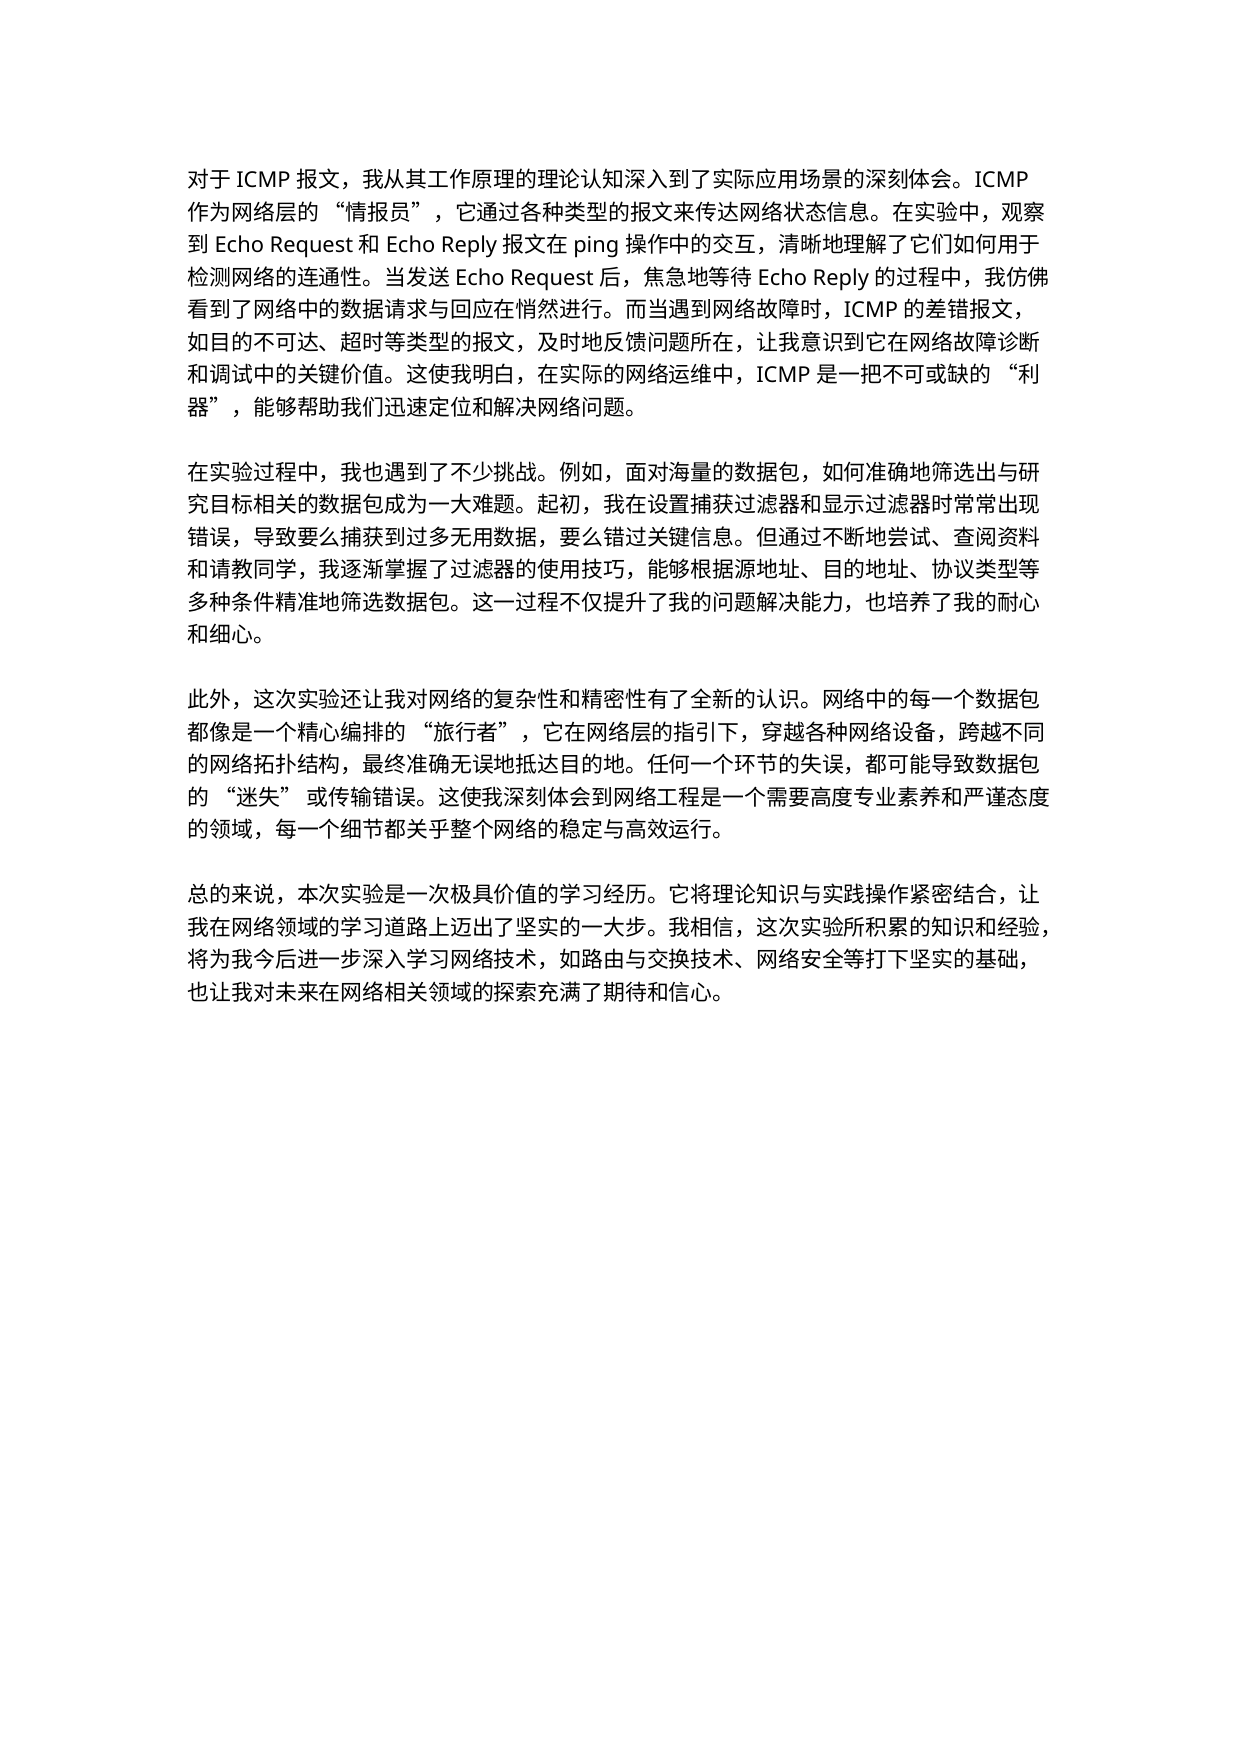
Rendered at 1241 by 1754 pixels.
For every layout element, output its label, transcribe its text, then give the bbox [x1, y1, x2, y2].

text 在实验过程中，我也遇到了不少挑战。例如，面对海量的数据包，如何准确地筛选出与研究目标相关的数据包成为一大难题。起初，我在设置捕获过滤器和显示过滤器时常常出现错误，导致要么捕获到过多无用数据，要么错过关键信息。但通过不断地尝试、查阅资料和请教同学，我逐渐掌握了过滤器的使用技巧，能够根据源地址、目的地址、协议类型等多种条件精准地筛选数据包。这一过程不仅提升了我的问题解决能力，也培养了我的耐心和细心。 [187, 454, 1053, 649]
text 对于 ICMP 报文，我从其工作原理的理论认知深入到了实际应用场景的深刻体会。ICMP 作为网络层的 “情报员”，它通过各种类型的报文来传达网络状态信息。在实验中，观察到 Echo Request 和 Echo Reply 报文在 ping 操作中的交互，清晰地理解了它们如何用于检测网络的连通性。当发送 Echo Request 后，焦急地等待 Echo Reply 的过程中，我仿佛看到了网络中的数据请求与回应在悄然进行。而当遇到网络故障时，ICMP 的差错报文，如目的不可达、超时等类型的报文，及时地反馈问题所在，让我意识到它在网络故障诊断和调试中的关键价值。这使我明白，在实际的网络运维中，ICMP 是一把不可或缺的 “利器”，能够帮助我们迅速定位和解决网络问题。 [187, 162, 1053, 422]
text 此外，这次实验还让我对网络的复杂性和精密性有了全新的认识。网络中的每一个数据包都像是一个精心编排的 “旅行者”，它在网络层的指引下，穿越各种网络设备，跨越不同的网络拓扑结构，最终准确无误地抵达目的地。任何一个环节的失误，都可能导致数据包的 “迷失” 或传输错误。这使我深刻体会到网络工程是一个需要高度专业素养和严谨态度的领域，每一个细节都关乎整个网络的稳定与高效运行。 [187, 682, 1053, 844]
text 总的来说，本次实验是一次极具价值的学习经历。它将理论知识与实践操作紧密结合，让我在网络领域的学习道路上迈出了坚实的一大步。我相信，这次实验所积累的知识和经验，将为我今后进一步深入学习网络技术，如路由与交换技术、网络安全等打下坚实的基础，也让我对未来在网络相关领域的探索充满了期待和信心。 [187, 877, 1053, 1007]
